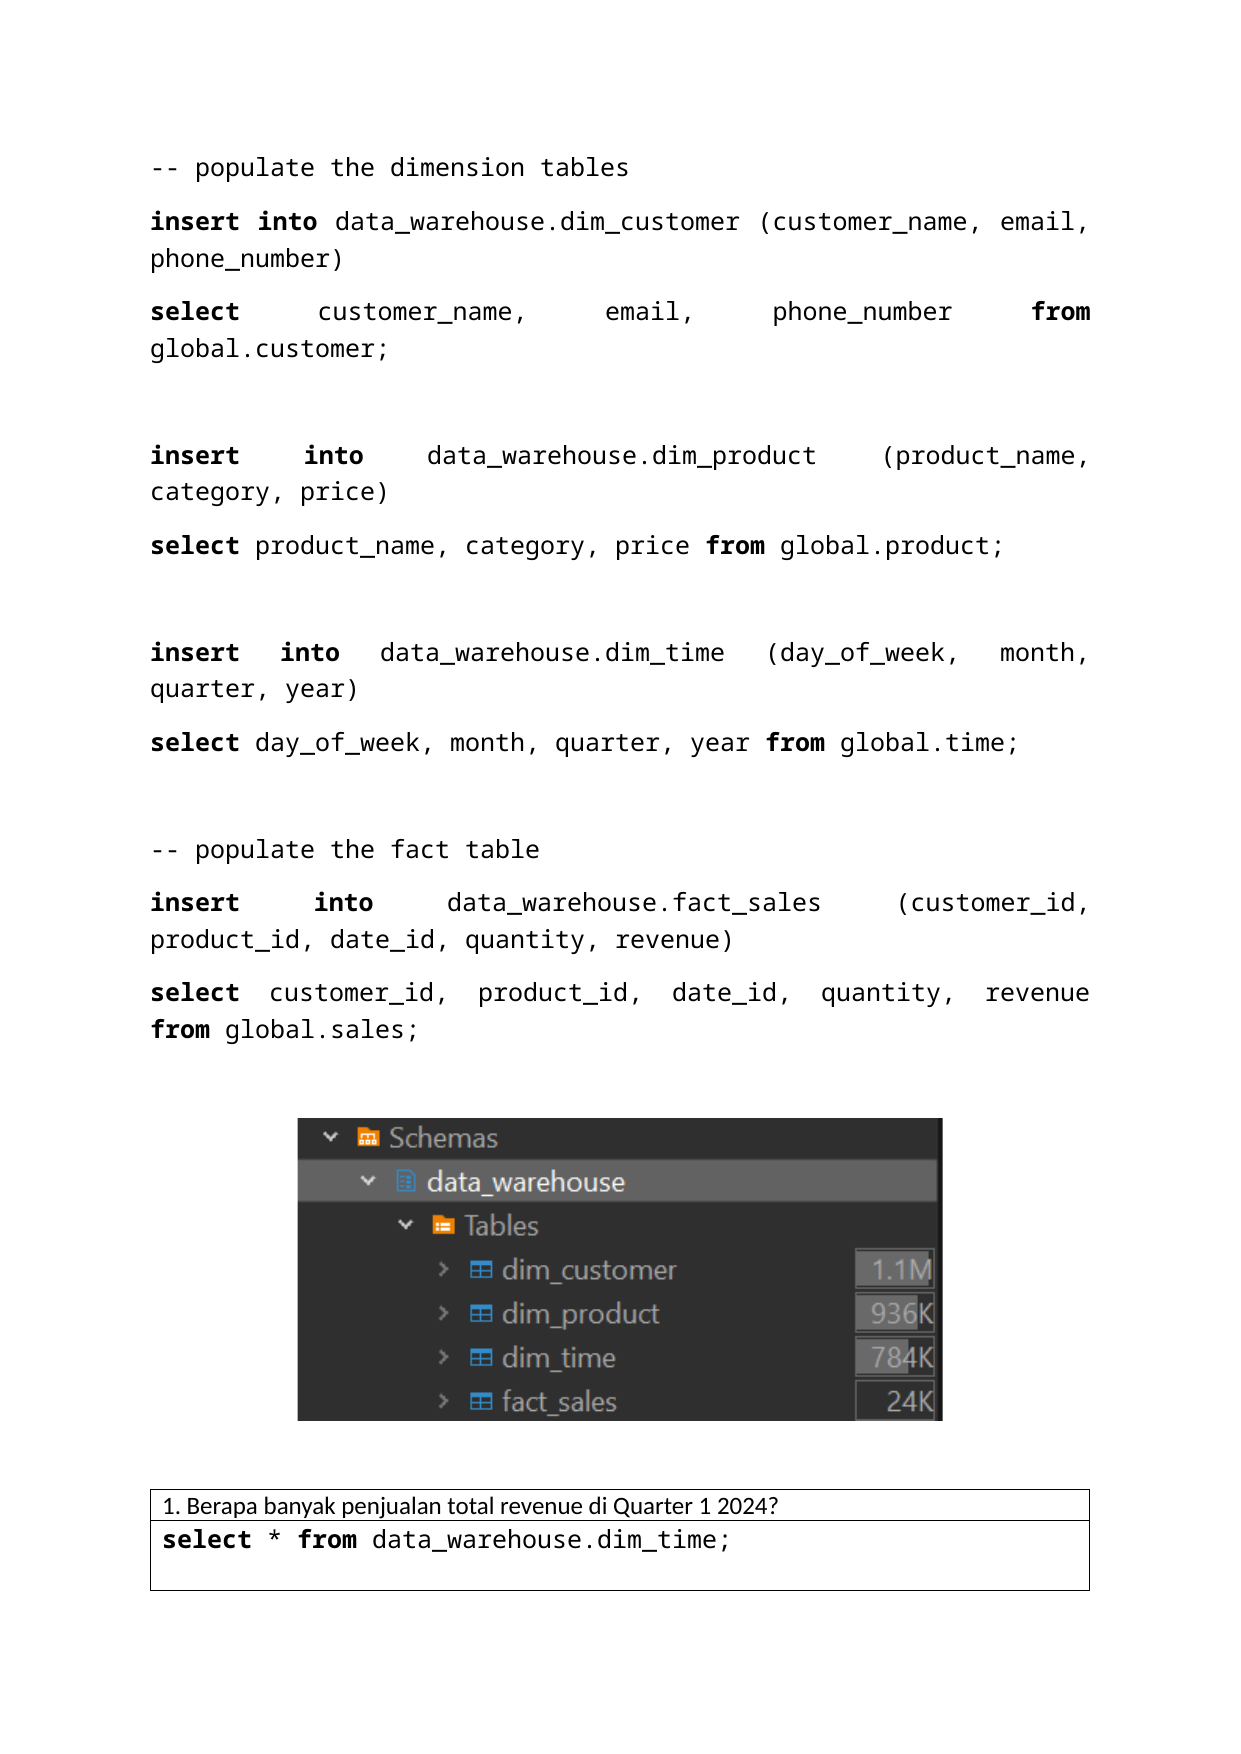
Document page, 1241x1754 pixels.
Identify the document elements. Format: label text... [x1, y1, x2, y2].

text select product_name, category, price from global.product; [150, 527, 1090, 562]
text insert into data_warehouse.dim_product (product_name, category, price) [150, 437, 1090, 508]
text -- populate the dimension tables [150, 150, 1090, 184]
text insert into data_warehouse.fact_sales (customer_id, product_id, date_id, quantity, revenue) [150, 885, 1090, 956]
text insert into data_warehouse.dim_time (day_of_week, month, quarter, year) [150, 634, 1090, 705]
text insert into data_warehouse.dim_customer (customer_name, email, phone_number) [150, 203, 1090, 274]
text select customer_name, email, phone_number from global.customer; [150, 294, 1090, 364]
text select customer_id, product_id, date_id, quantity, revenue from global.sales; [150, 975, 1090, 1046]
text -- populate the fact table [150, 831, 1090, 866]
text select day_of_week, month, quarter, year from global.time; [150, 724, 1090, 759]
table_header 1. Berapa banyak penjualan total revenue di Quarter 1 2024? [151, 1490, 1089, 1520]
picture [297, 1118, 943, 1421]
